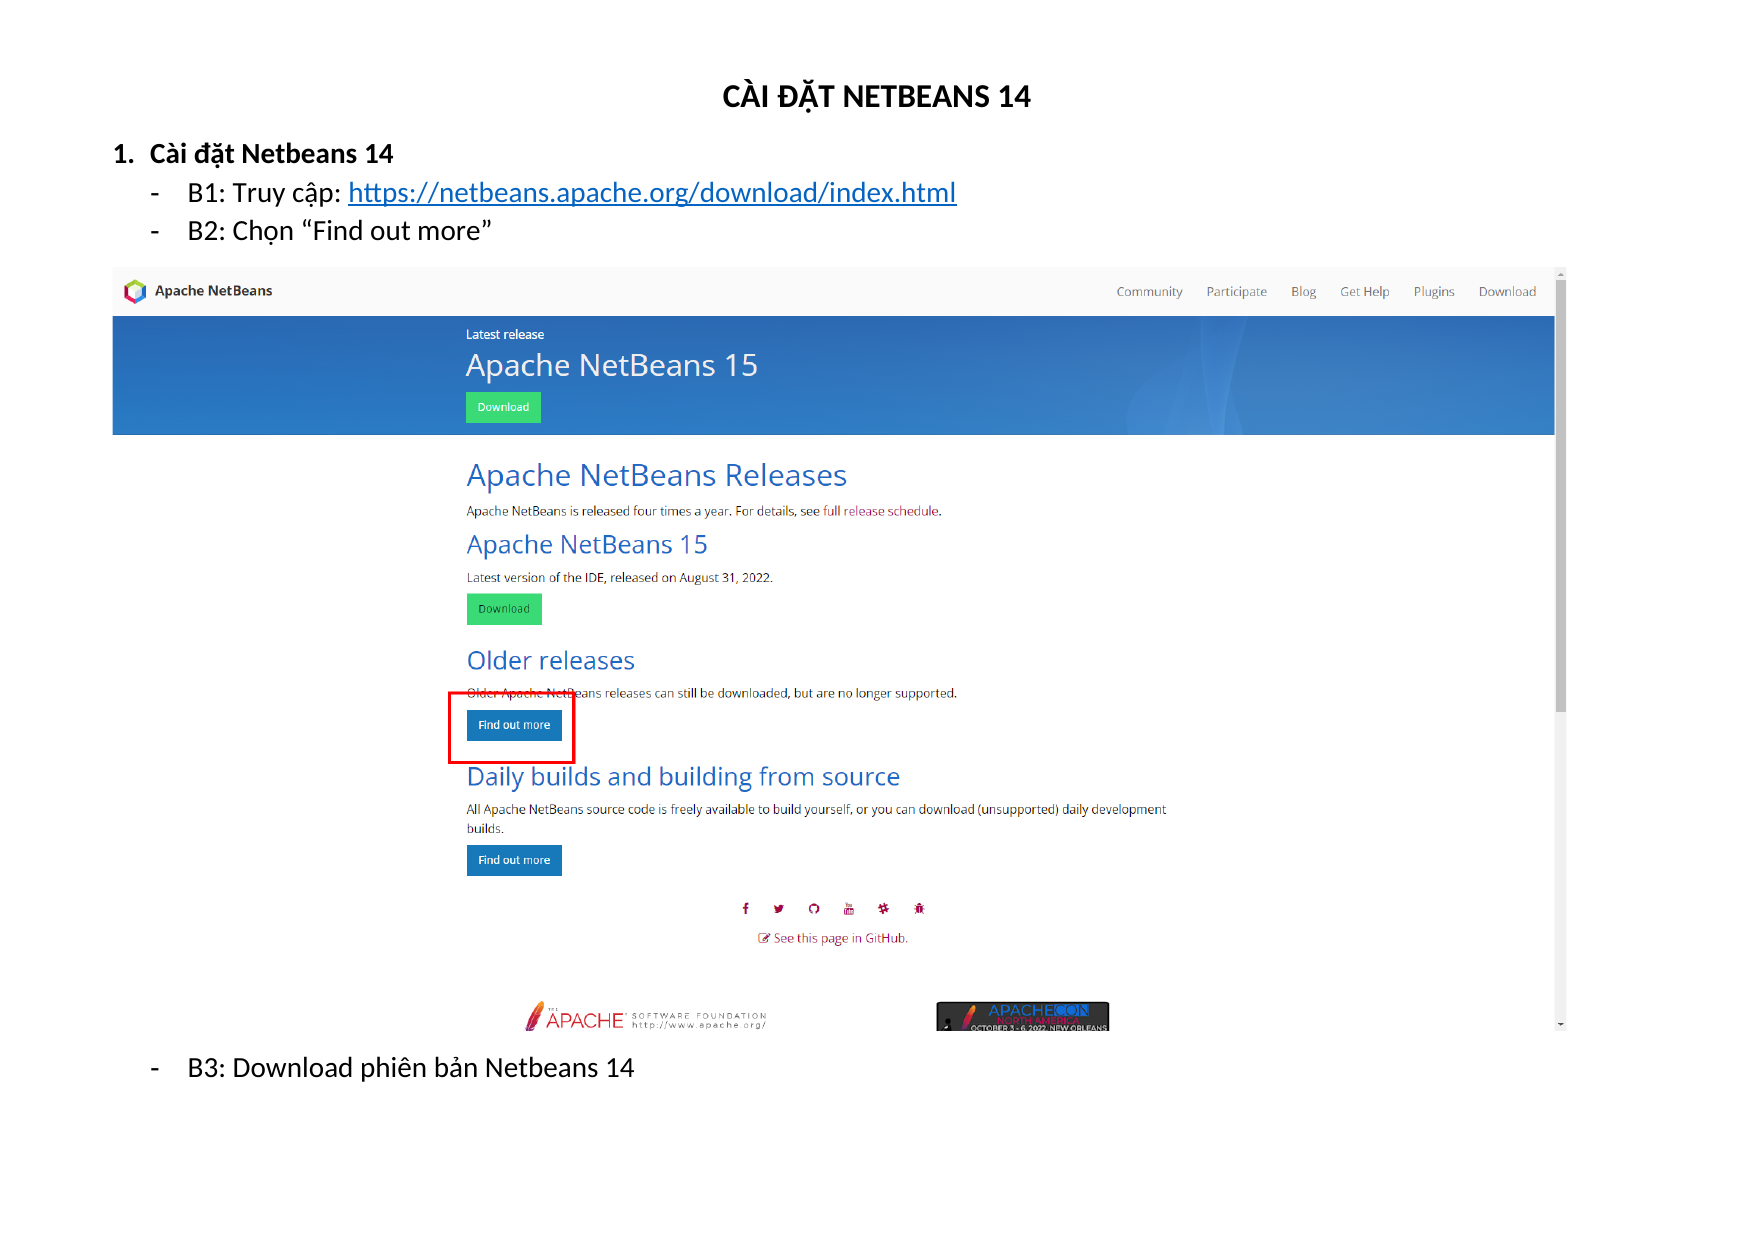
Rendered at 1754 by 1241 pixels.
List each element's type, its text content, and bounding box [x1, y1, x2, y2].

list B2: Chọn “Find out more” [150, 212, 1679, 248]
picture [112, 267, 1567, 1031]
list B3: Download phiên bản Netbeans 14 [150, 1049, 1679, 1085]
list Cài đặt Netbeans 14 [112, 136, 1679, 171]
text CÀI ĐẶT NETBEANS 14 [75, 75, 1679, 116]
list B1: Truy cập: https://netbeans.apache.org/download/index.html [150, 174, 1679, 210]
